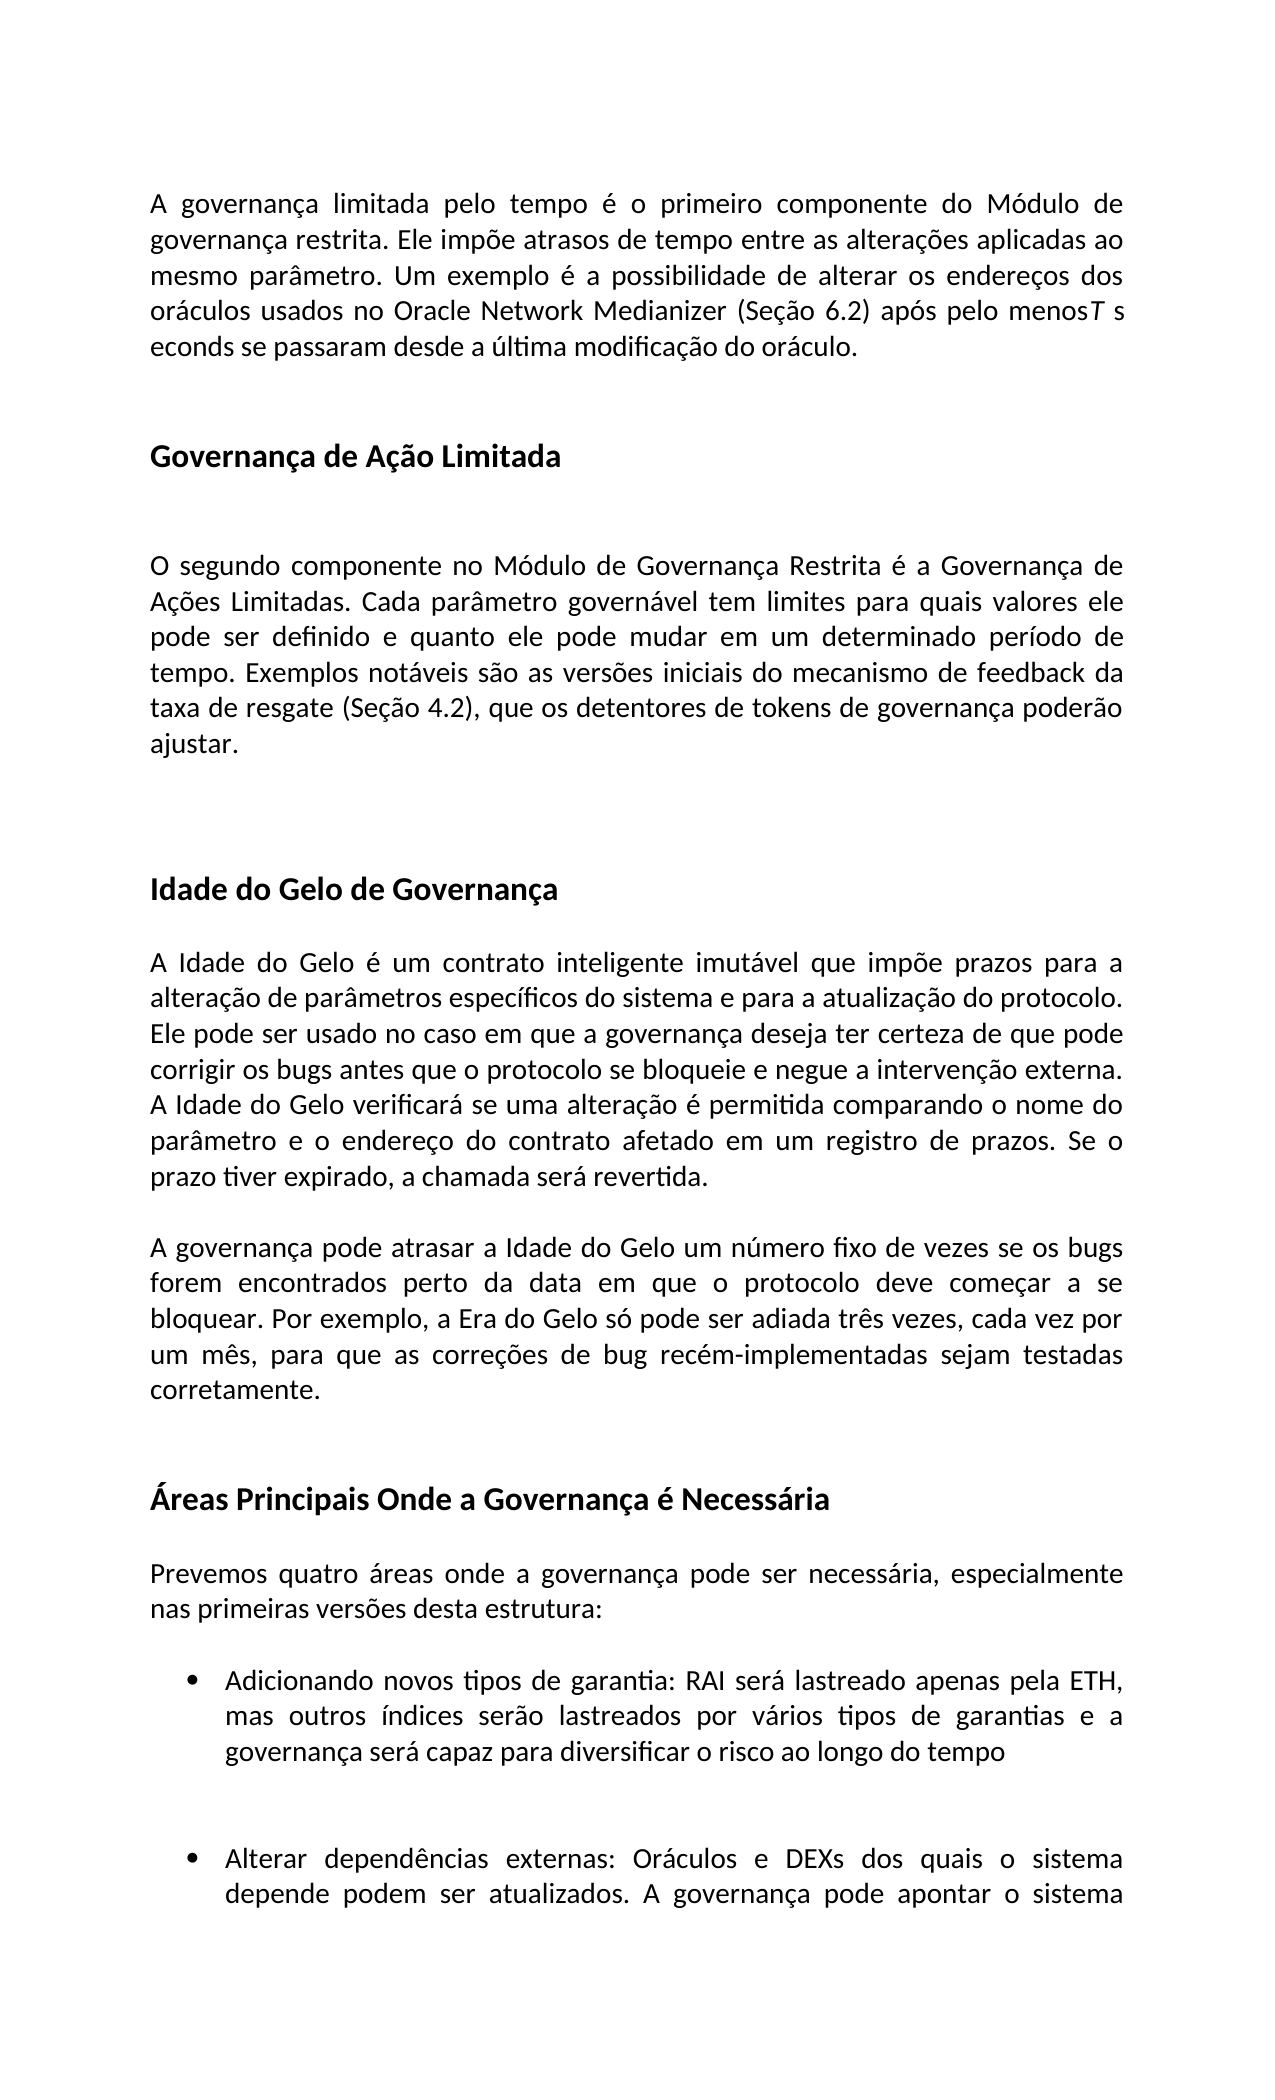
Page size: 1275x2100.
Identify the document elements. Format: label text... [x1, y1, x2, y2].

text A governança limitada pelo tempo é o primeiro componente do Módulo de governança restrita. Ele impõe atrasos de tempo entre as alterações aplicadas ao mesmo parâmetro. Um exemplo é a possibilidade de alterar os endereços dos oráculos usados no Oracle Network Medianizer (Seção 6.2) após pelo menosT s econds se passaram desde a última modificação do oráculo. [150, 186, 1125, 364]
text Áreas Principais Onde a Governança é Necessária [150, 1478, 1125, 1519]
text A governança pode atrasar a Idade do Gelo um número fixo de vezes se os bugs forem encontrados perto da data em que o protocolo deve começar a se bloquear. Por exemplo, a Era do Gelo só pode ser adiada três vezes, cada vez por um mês, para que as correções de bug recém-implementadas sejam testadas corretamente. [150, 1229, 1125, 1407]
list Adicionando novos tipos de garantia: RAI será lastreado apenas pela ETH, mas outros índices serão lastreados por vários tipos de garantias e a governança será capaz para diversificar o risco ao longo do tempo [187, 1662, 1125, 1768]
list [187, 1840, 1125, 1911]
text Prevemos quatro áreas onde a governança pode ser necessária, especialmente nas primeiras versões desta estrutura: [150, 1555, 1125, 1626]
text Governança de Ação Limitada [150, 435, 1125, 476]
text A Idade do Gelo é um contrato inteligente imutável que impõe prazos para a alteração de parâmetros específicos do sistema e para a atualização do protocolo. Ele pode ser usado no caso em que a governança deseja ter certeza de que pode corrigir os bugs antes que o protocolo se bloqueie e negue a intervenção externa. A Idade do Gelo verificará se uma alteração é permitida comparando o nome do parâmetro e o endereço do contrato afetado em um registro de prazos. Se o prazo tiver expirado, a chamada será revertida. [150, 944, 1125, 1193]
text Idade do Gelo de Governança [150, 868, 1125, 908]
text O segundo componente no Módulo de Governança Restrita é a Governança de Ações Limitadas. Cada parâmetro governável tem limites para quais valores ele pode ser definido e quanto ele pode mudar em um determinado período de tempo. Exemplos notáveis são as versões iniciais do mecanismo de feedback da taxa de resgate (Seção 4.2), que os detentores de tokens de governança poderão ajustar. [150, 547, 1125, 761]
